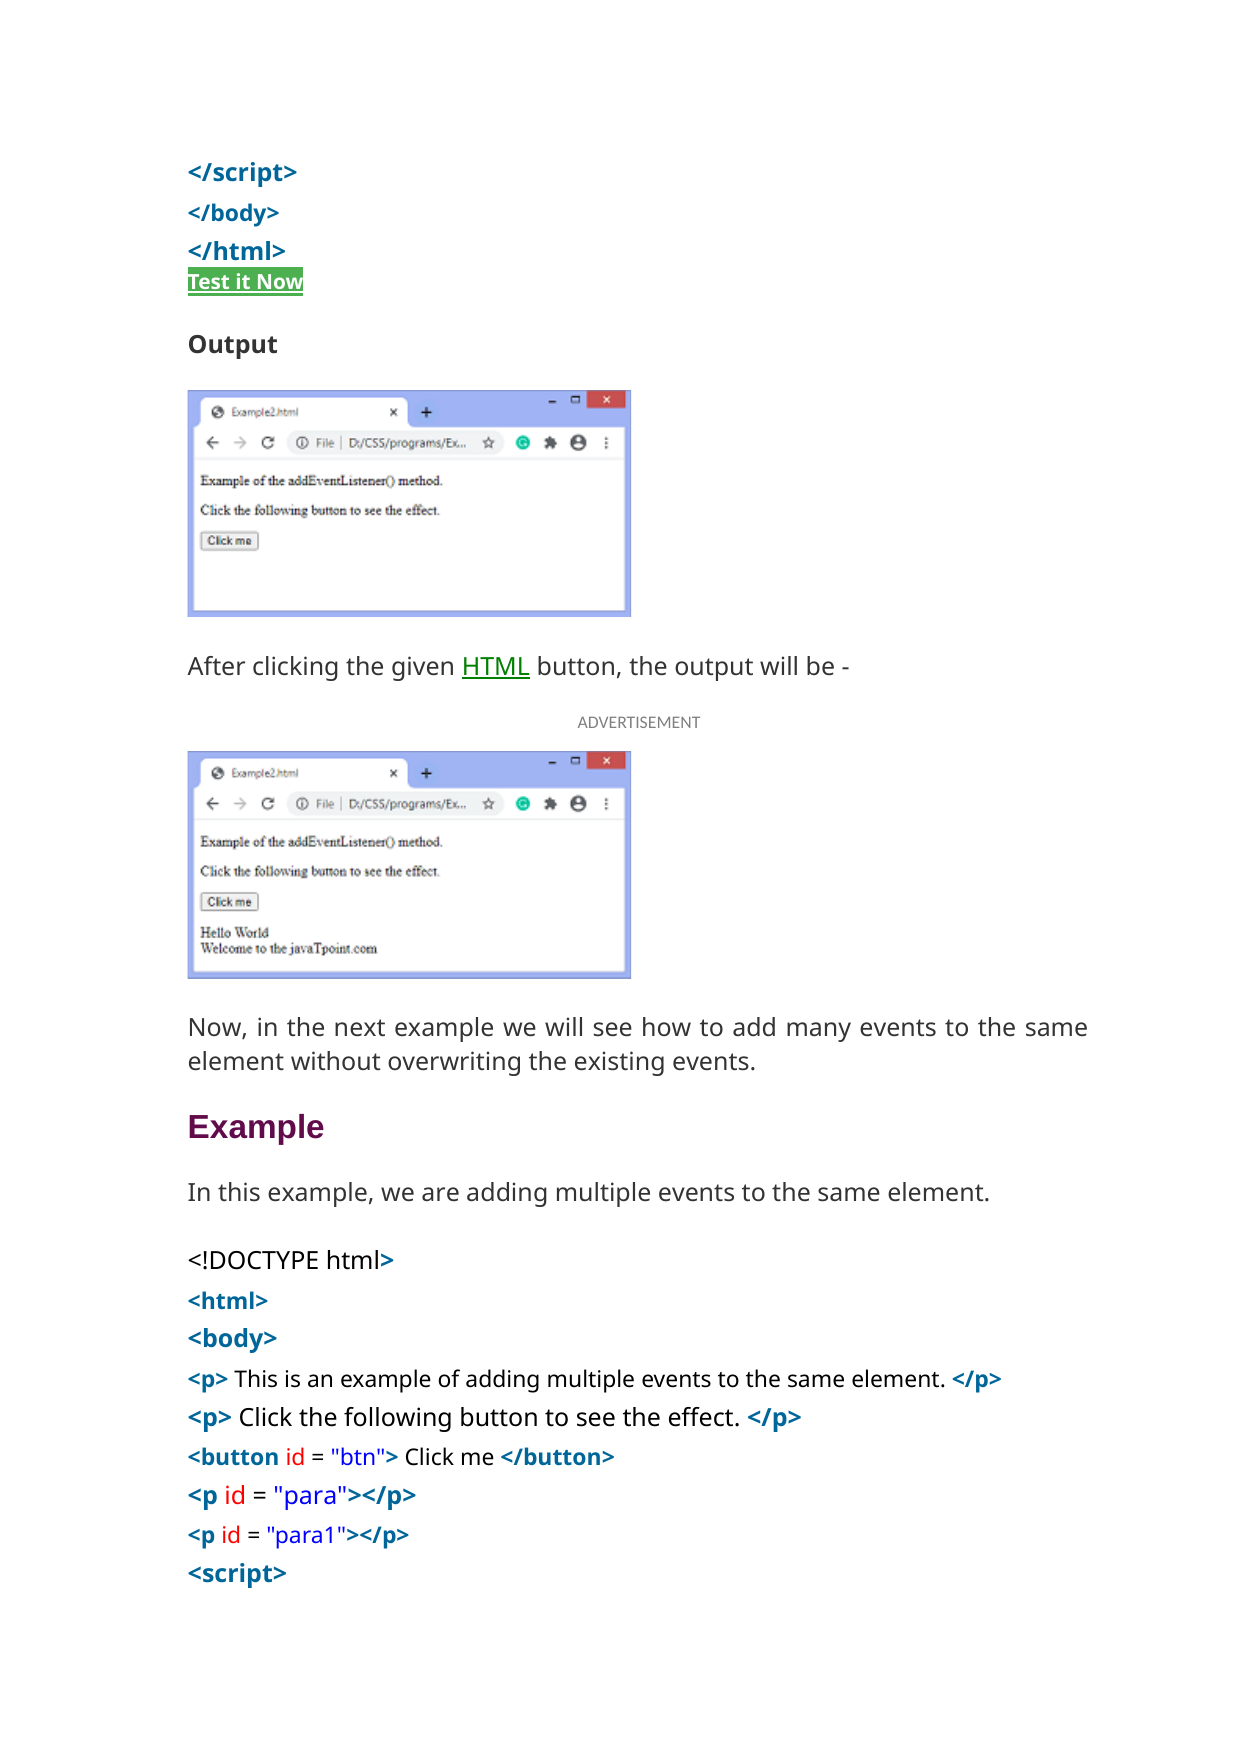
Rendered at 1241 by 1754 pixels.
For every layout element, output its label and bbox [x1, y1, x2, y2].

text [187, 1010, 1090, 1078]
picture [187, 390, 632, 617]
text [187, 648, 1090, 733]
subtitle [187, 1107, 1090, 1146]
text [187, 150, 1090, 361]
picture [187, 751, 632, 979]
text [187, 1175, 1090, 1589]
